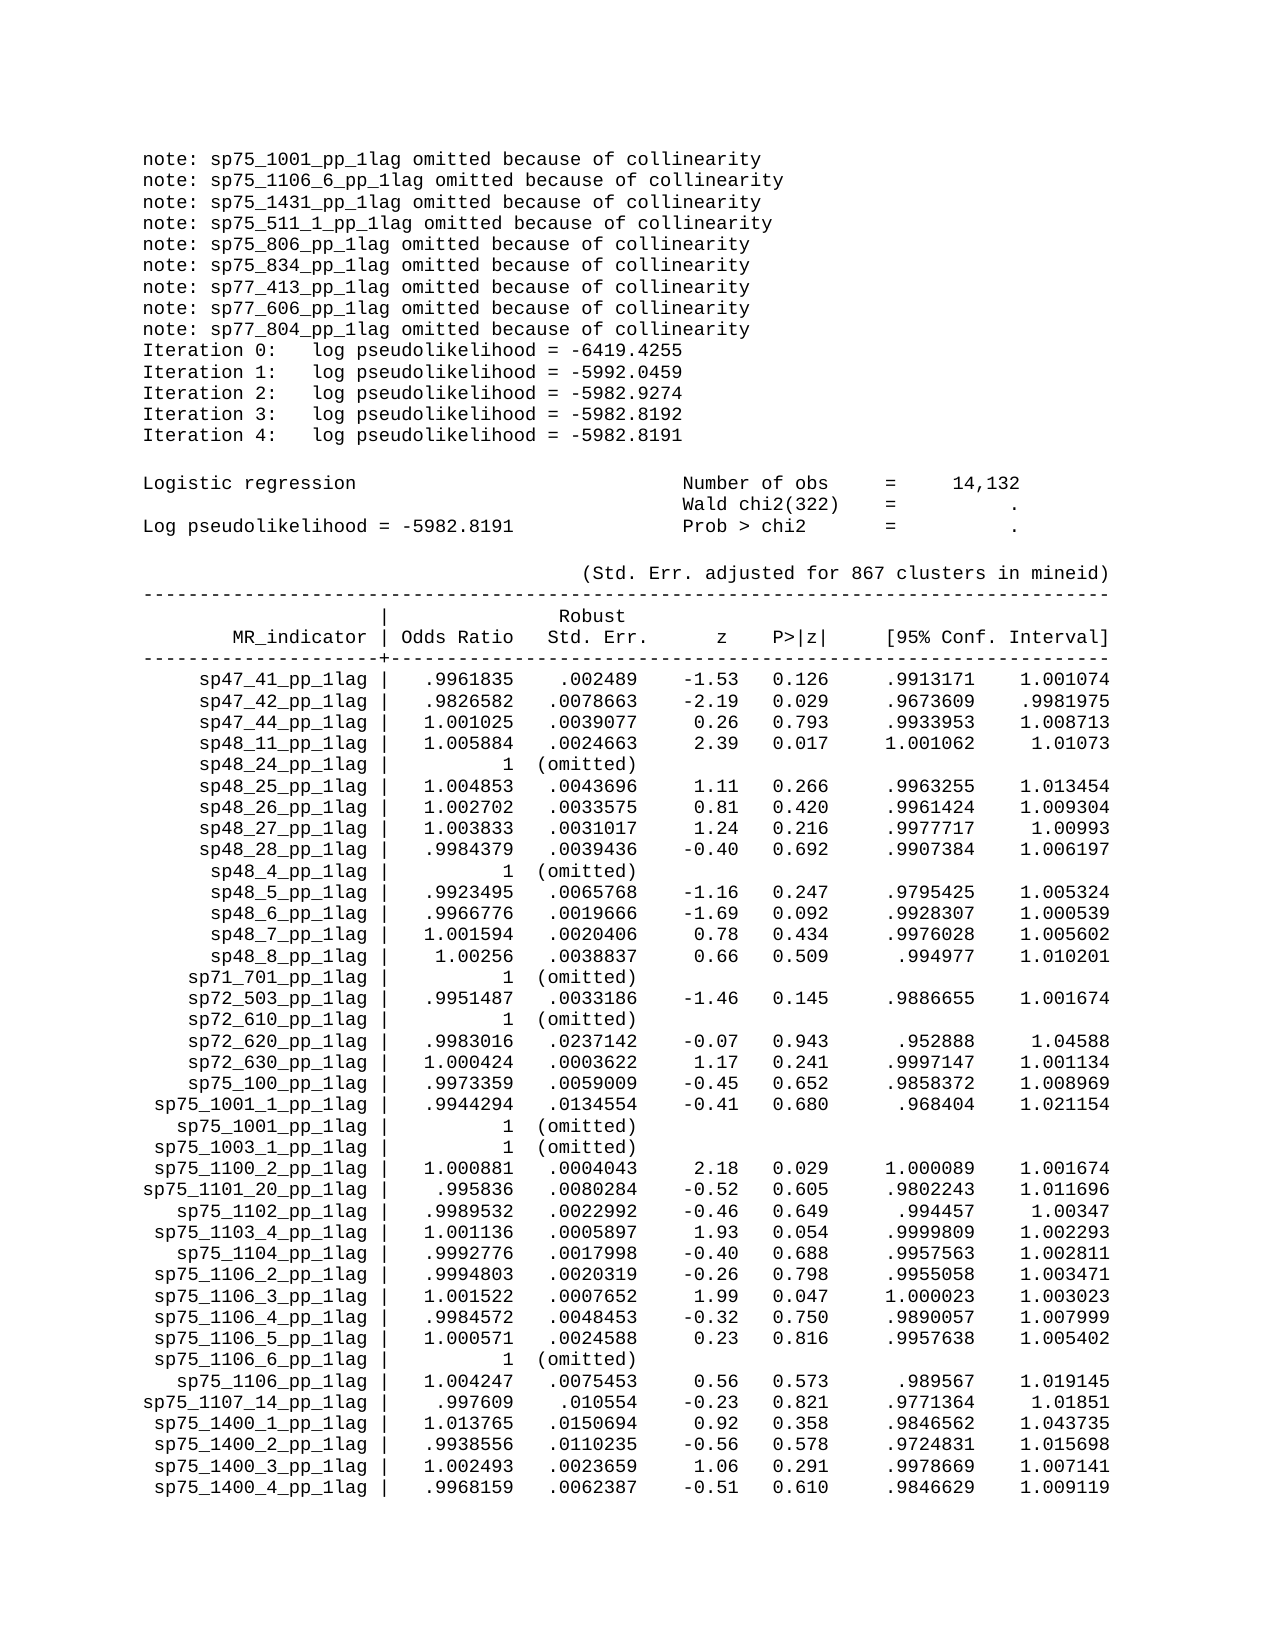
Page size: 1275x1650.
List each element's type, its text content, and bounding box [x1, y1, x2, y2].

text sp48_4_pp_1lag | 1 (omitted) [131, 861, 1162, 883]
text sp72_630_pp_1lag | 1.000424 .0003622 1.17 0.241 .9997147 1.001134 [131, 1053, 1162, 1074]
text Iteration 2: log pseudolikelihood = -5982.9274 [131, 384, 1162, 405]
text note: sp75_511_1_pp_1lag omitted because of collinearity [131, 214, 1162, 235]
text note: sp77_804_pp_1lag omitted because of collinearity [131, 320, 1162, 341]
text sp48_5_pp_1lag | .9923495 .0065768 -1.16 0.247 .9795425 1.005324 [131, 883, 1162, 904]
text sp75_1100_2_pp_1lag | 1.000881 .0004043 2.18 0.029 1.000089 1.001674 [131, 1159, 1162, 1180]
text note: sp75_806_pp_1lag omitted because of collinearity [131, 235, 1162, 256]
text sp75_1001_1_pp_1lag | .9944294 .0134554 -0.41 0.680 .968404 1.021154 [131, 1095, 1162, 1116]
text sp71_701_pp_1lag | 1 (omitted) [131, 968, 1162, 989]
text sp75_1104_pp_1lag | .9992776 .0017998 -0.40 0.688 .9957563 1.002811 [131, 1244, 1162, 1265]
text (Std. Err. adjusted for 867 clusters in mineid) [131, 564, 1162, 585]
text sp75_1400_2_pp_1lag | .9938556 .0110235 -0.56 0.578 .9724831 1.015698 [131, 1435, 1162, 1456]
text note: sp75_834_pp_1lag omitted because of collinearity [131, 256, 1162, 277]
text sp75_1400_4_pp_1lag | .9968159 .0062387 -0.51 0.610 .9846629 1.009119 [131, 1478, 1162, 1499]
text sp75_1101_20_pp_1lag | .995836 .0080284 -0.52 0.605 .9802243 1.011696 [131, 1180, 1162, 1201]
text sp47_42_pp_1lag | .9826582 .0078663 -2.19 0.029 .9673609 .9981975 [131, 691, 1162, 713]
text sp75_1106_6_pp_1lag | 1 (omitted) [131, 1350, 1162, 1371]
text sp47_41_pp_1lag | .9961835 .002489 -1.53 0.126 .9913171 1.001074 [131, 670, 1162, 691]
text sp75_1003_1_pp_1lag | 1 (omitted) [131, 1138, 1162, 1159]
text sp72_610_pp_1lag | 1 (omitted) [131, 1010, 1162, 1031]
text -------------------------------------------------------------------------------------- [131, 585, 1162, 606]
text sp75_1400_1_pp_1lag | 1.013765 .0150694 0.92 0.358 .9846562 1.043735 [131, 1414, 1162, 1435]
text sp75_1107_14_pp_1lag | .997609 .010554 -0.23 0.821 .9771364 1.01851 [131, 1393, 1162, 1414]
text Logistic regression Number of obs = 14,132 [131, 474, 1162, 495]
text Iteration 4: log pseudolikelihood = -5982.8191 [131, 426, 1162, 447]
text sp75_1106_5_pp_1lag | 1.000571 .0024588 0.23 0.816 .9957638 1.005402 [131, 1329, 1162, 1350]
text | Robust [131, 606, 1162, 628]
text Wald chi2(322) = . [131, 495, 1162, 516]
text sp75_1102_pp_1lag | .9989532 .0022992 -0.46 0.649 .994457 1.00347 [131, 1201, 1162, 1223]
text note: sp77_606_pp_1lag omitted because of collinearity [131, 299, 1162, 320]
text sp48_6_pp_1lag | .9966776 .0019666 -1.69 0.092 .9928307 1.000539 [131, 904, 1162, 925]
text note: sp75_1001_pp_1lag omitted because of collinearity [131, 150, 1162, 171]
text Iteration 3: log pseudolikelihood = -5982.8192 [131, 405, 1162, 426]
text sp48_7_pp_1lag | 1.001594 .0020406 0.78 0.434 .9976028 1.005602 [131, 925, 1162, 946]
text sp75_1103_4_pp_1lag | 1.001136 .0005897 1.93 0.054 .9999809 1.002293 [131, 1223, 1162, 1244]
text note: sp75_1431_pp_1lag omitted because of collinearity [131, 192, 1162, 214]
text sp48_8_pp_1lag | 1.00256 .0038837 0.66 0.509 .994977 1.010201 [131, 946, 1162, 968]
text sp75_1400_3_pp_1lag | 1.002493 .0023659 1.06 0.291 .9978669 1.007141 [131, 1456, 1162, 1478]
text sp75_1106_pp_1lag | 1.004247 .0075453 0.56 0.573 .989567 1.019145 [131, 1371, 1162, 1393]
text MR_indicator | Odds Ratio Std. Err. z P>|z| [95% Conf. Interval] [131, 628, 1162, 649]
text Iteration 0: log pseudolikelihood = -6419.4255 [131, 341, 1162, 362]
text sp72_503_pp_1lag | .9951487 .0033186 -1.46 0.145 .9886655 1.001674 [131, 989, 1162, 1010]
text sp48_27_pp_1lag | 1.003833 .0031017 1.24 0.216 .9977717 1.00993 [131, 819, 1162, 840]
text sp48_25_pp_1lag | 1.004853 .0043696 1.11 0.266 .9963255 1.013454 [131, 776, 1162, 798]
text sp48_28_pp_1lag | .9984379 .0039436 -0.40 0.692 .9907384 1.006197 [131, 840, 1162, 861]
text sp47_44_pp_1lag | 1.001025 .0039077 0.26 0.793 .9933953 1.008713 [131, 713, 1162, 734]
text sp48_26_pp_1lag | 1.002702 .0033575 0.81 0.420 .9961424 1.009304 [131, 798, 1162, 819]
text sp48_24_pp_1lag | 1 (omitted) [131, 755, 1162, 776]
text note: sp75_1106_6_pp_1lag omitted because of collinearity [131, 171, 1162, 192]
text sp75_1106_2_pp_1lag | .9994803 .0020319 -0.26 0.798 .9955058 1.003471 [131, 1265, 1162, 1286]
text ---------------------+---------------------------------------------------------------- [131, 649, 1162, 670]
text sp75_1001_pp_1lag | 1 (omitted) [131, 1116, 1162, 1138]
text sp48_11_pp_1lag | 1.005884 .0024663 2.39 0.017 1.001062 1.01073 [131, 734, 1162, 755]
text sp75_100_pp_1lag | .9973359 .0059009 -0.45 0.652 .9858372 1.008969 [131, 1074, 1162, 1095]
text note: sp77_413_pp_1lag omitted because of collinearity [131, 277, 1162, 299]
text sp75_1106_4_pp_1lag | .9984572 .0048453 -0.32 0.750 .9890057 1.007999 [131, 1308, 1162, 1329]
text Iteration 1: log pseudolikelihood = -5992.0459 [131, 362, 1162, 384]
text Log pseudolikelihood = -5982.8191 Prob > chi2 = . [131, 516, 1162, 538]
text sp72_620_pp_1lag | .9983016 .0237142 -0.07 0.943 .952888 1.04588 [131, 1031, 1162, 1053]
text sp75_1106_3_pp_1lag | 1.001522 .0007652 1.99 0.047 1.000023 1.003023 [131, 1286, 1162, 1308]
